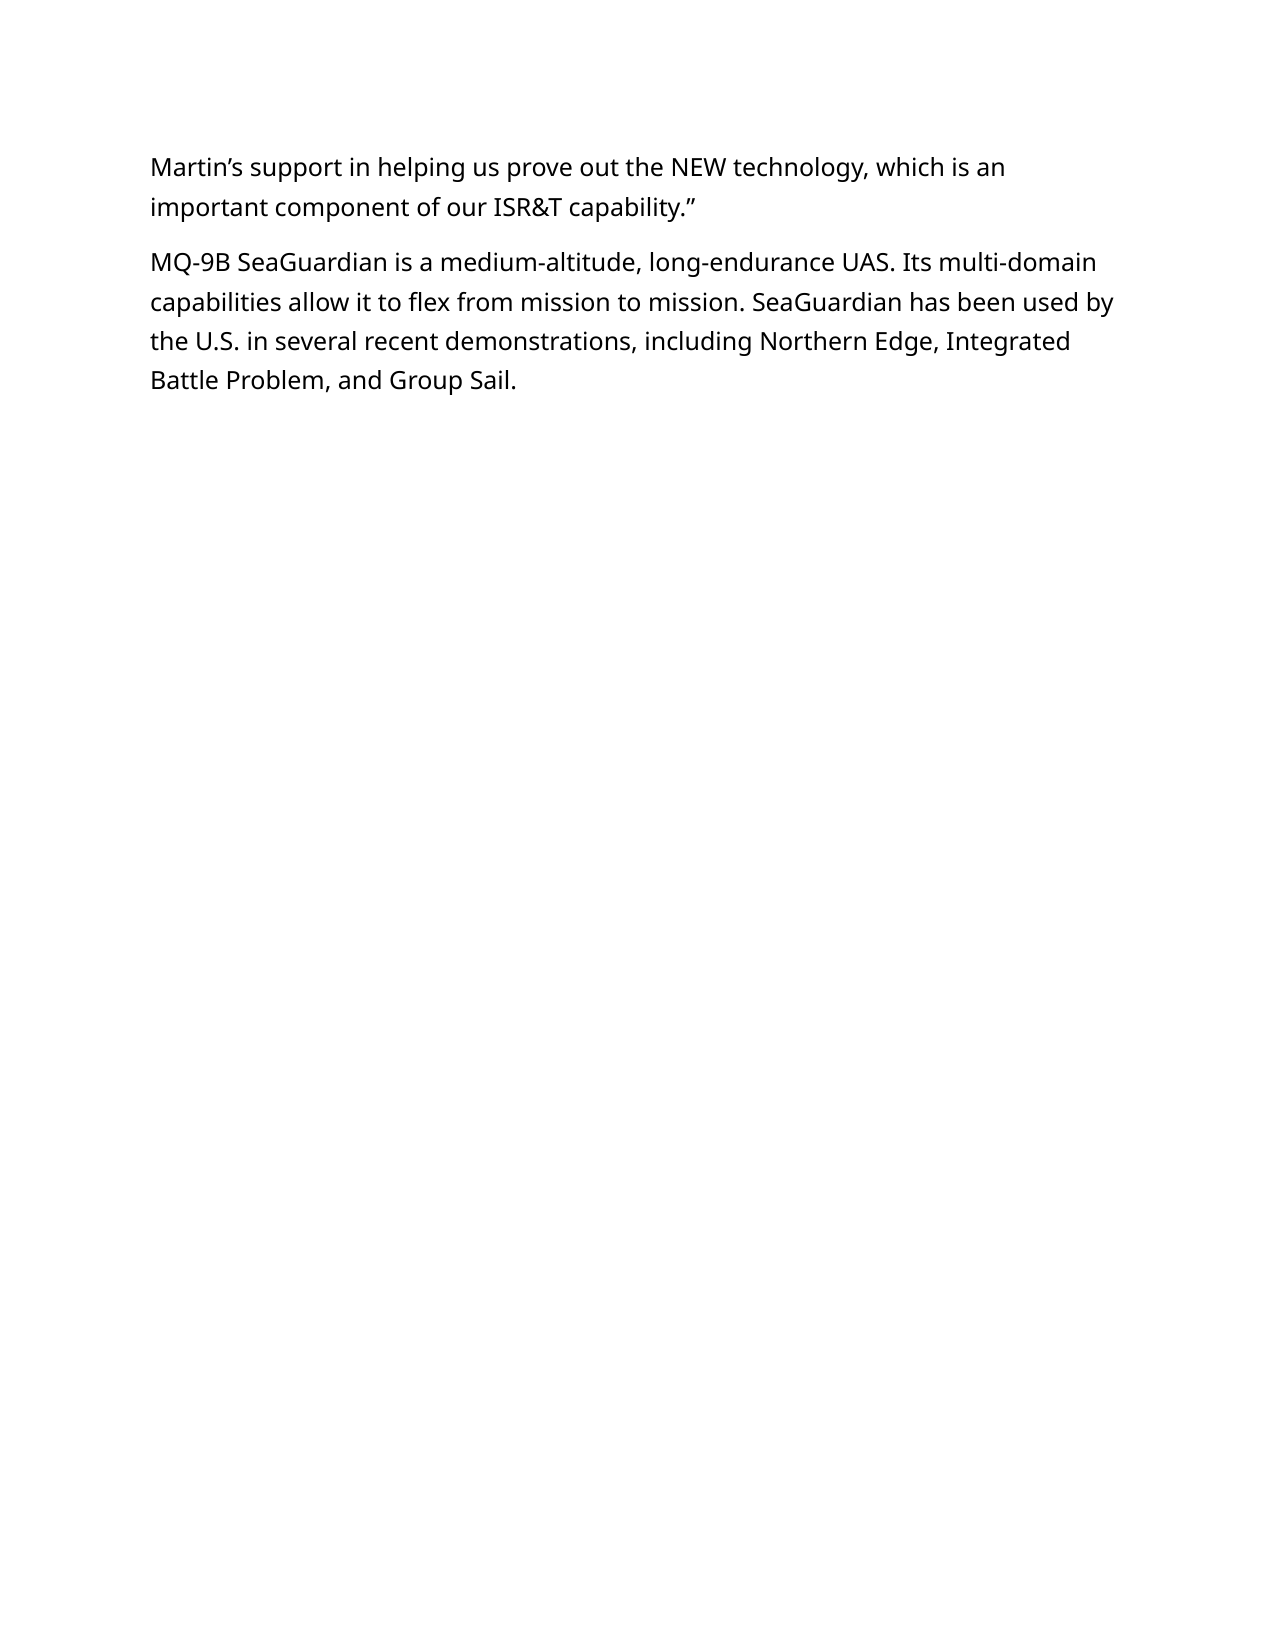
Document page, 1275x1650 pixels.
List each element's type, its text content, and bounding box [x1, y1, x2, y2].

text MQ-9B SeaGuardian is a medium-altitude, long-endurance UAS. Its multi-domain capabilities allow it to flex from mission to mission. SeaGuardian has been used by the U.S. in several recent demonstrations, including Northern Edge, Integrated Battle Problem, and Group Sail. [150, 245, 1125, 397]
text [150, 150, 1125, 223]
